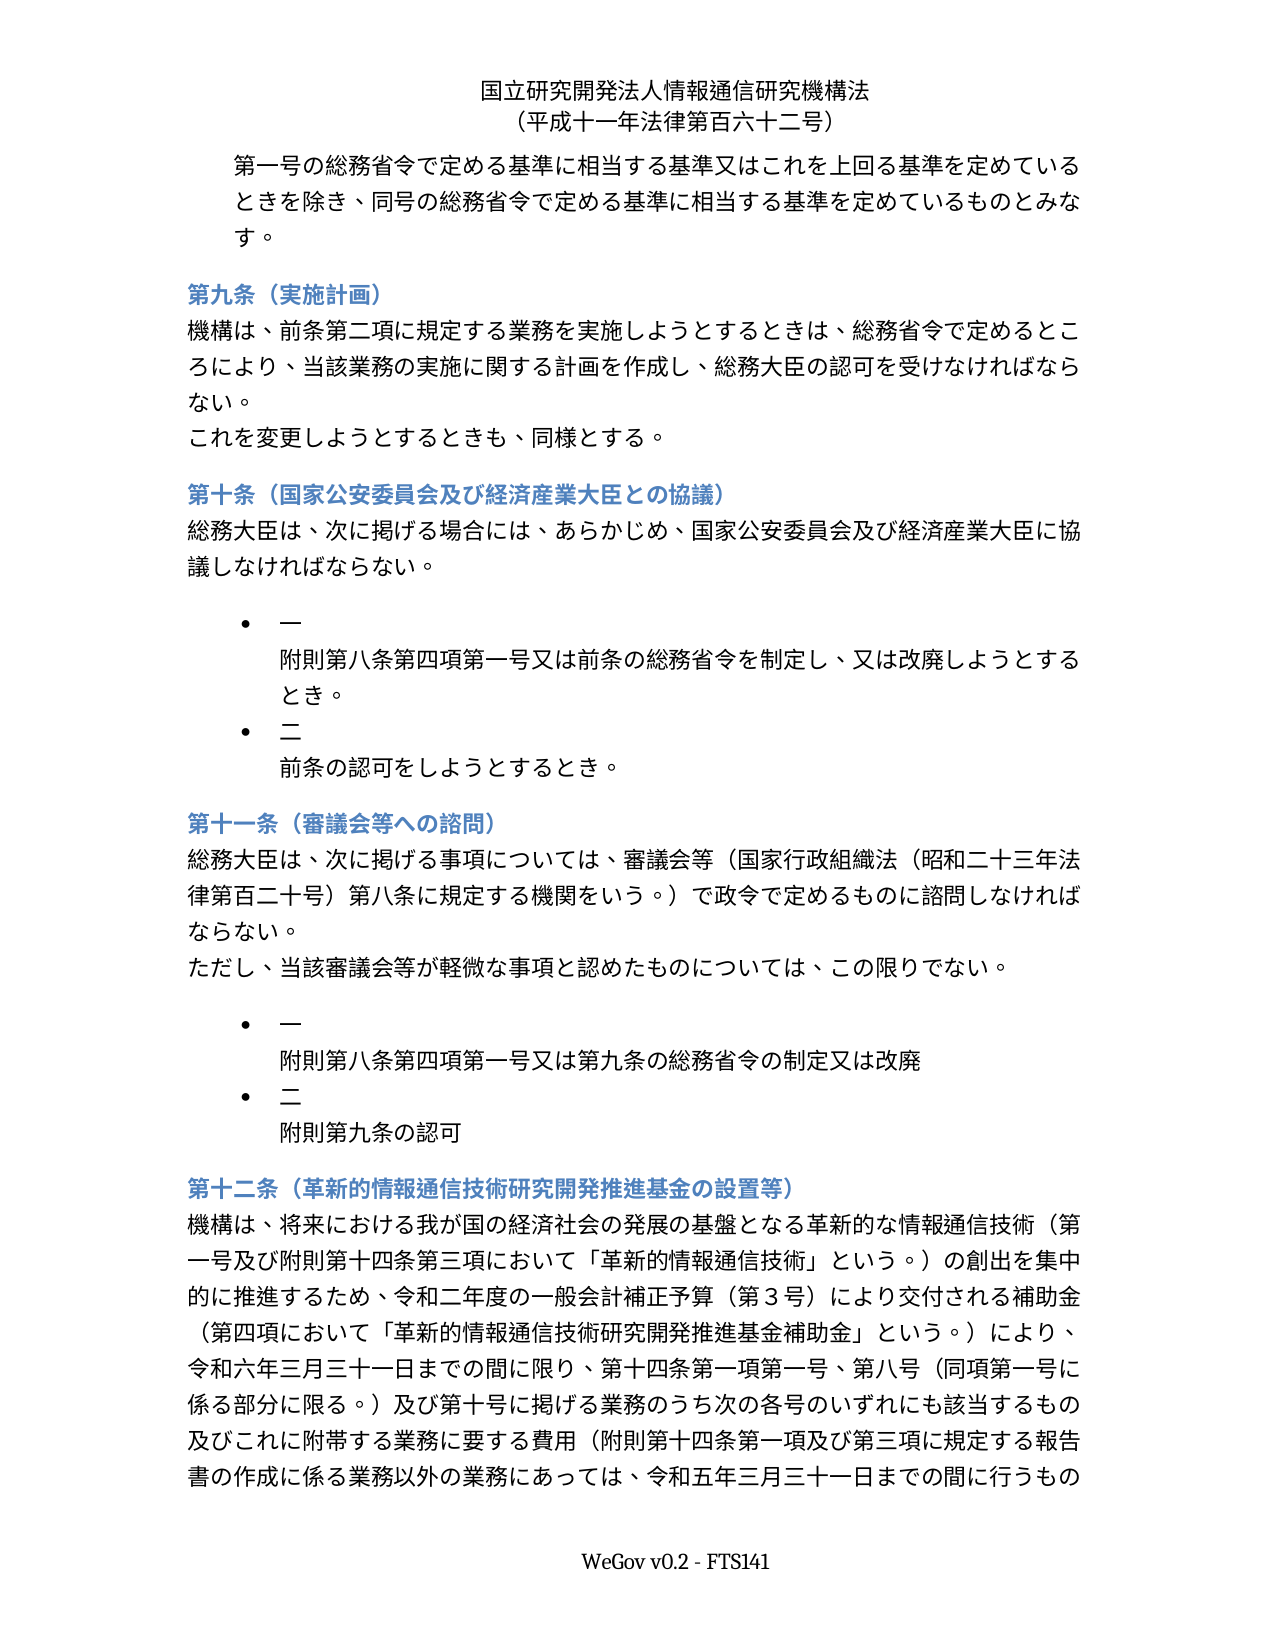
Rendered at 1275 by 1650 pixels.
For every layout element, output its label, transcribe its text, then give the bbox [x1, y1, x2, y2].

text 総務大臣は、次に掲げる場合には、あらかじめ、国家公安委員会及び経済産業大臣に協議しなければならない。 [187, 515, 1087, 582]
text 機構は、前条第二項に規定する業務を実施しようとするときは、総務省令で定めるところにより、当該業務の実施に関する計画を作成し、総務大臣の認可を受けなければならない。 これを変更しようとするときも、同様とする。 [187, 314, 1087, 454]
list 一 附則第八条第四項第一号又は前条の総務省令を制定し、又は改廃しようとするとき。 [242, 608, 1087, 711]
subtitle 第十一条（審議会等への諮問） [187, 808, 1087, 839]
list 二 附則第九条の認可 [242, 1081, 1087, 1148]
text 総務大臣は、次に掲げる事項については、審議会等（国家行政組織法（昭和二十三年法律第百二十号）第八条に規定する機関をいう。）で政令で定めるものに諮問しなければならない。 ただし、当該審議会等が軽微な事項と認めたものについては、この限りでない。 [187, 844, 1087, 983]
subtitle 第十二条（革新的情報通信技術研究開発推進基金の設置等） [187, 1173, 1087, 1205]
list 一 附則第八条第四項第一号又は第九条の総務省令の制定又は改廃 [242, 1009, 1087, 1076]
subtitle 第十条（国家公安委員会及び経済産業大臣との協議） [187, 479, 1087, 510]
list 二 前条の認可をしようとするとき。 [242, 716, 1087, 783]
subtitle 第九条（実施計画） [187, 279, 1087, 310]
